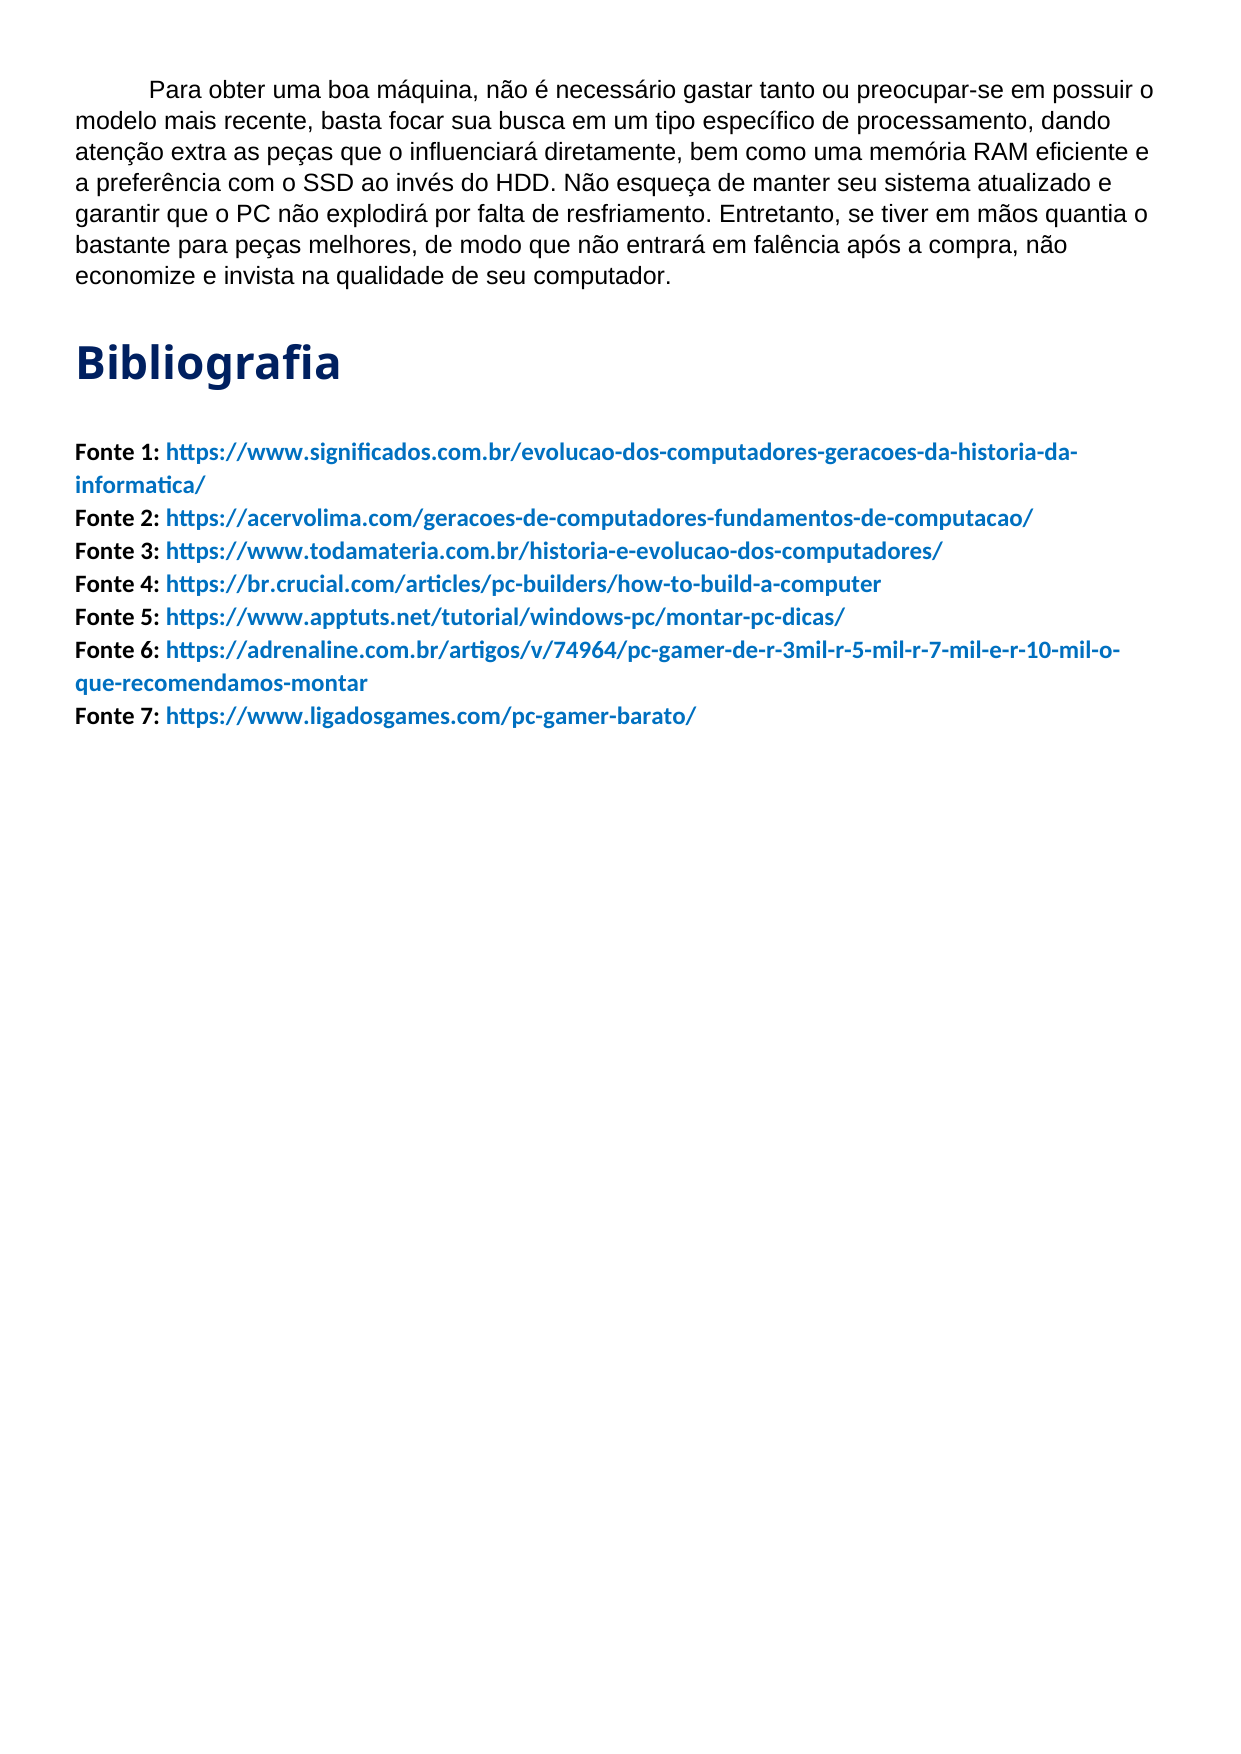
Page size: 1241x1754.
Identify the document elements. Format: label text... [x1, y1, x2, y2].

text Fonte 5: https://www.apptuts.net/tutorial/windows-pc/montar-pc-dicas/ [75, 601, 1165, 632]
text Fonte 6: https://adrenaline.com.br/artigos/v/74964/pc-gamer-de-r-3mil-r-5-mil-r-7-mil-e-r-10-mil-o-que-recomendamos-montar [75, 634, 1165, 697]
text Fonte 7: https://www.ligadosgames.com/pc-gamer-barato/ [75, 700, 1165, 730]
text Fonte 2: https://acervolima.com/geracoes-de-computadores-fundamentos-de-computacao/ [75, 502, 1165, 533]
text Para obter uma boa máquina, não é necessário gastar tanto ou preocupar-se em possuir o modelo mais recente, basta focar sua busca em um tipo específico de processamento, dando atenção extra as peças que o influenciará diretamente, bem como uma memória RAM eficiente e a preferência com o SSD ao invés do HDD. Não esqueça de manter seu sistema atualizado e garantir que o PC não explodirá por falta de resfriamento. Entretanto, se tiver em mãos quantia o bastante para peças melhores, de modo que não entrará em falência após a compra, não economize e invista na qualidade de seu computador. [75, 75, 1165, 290]
text Bibliografia [75, 331, 1165, 393]
text Fonte 4: https://br.crucial.com/articles/pc-builders/how-to-build-a-computer [75, 568, 1165, 599]
text Fonte 3: https://www.todamateria.com.br/historia-e-evolucao-dos-computadores/ [75, 535, 1165, 566]
text Fonte 1: https://www.significados.com.br/evolucao-dos-computadores-geracoes-da-historia-da-informatica/ [75, 436, 1165, 500]
